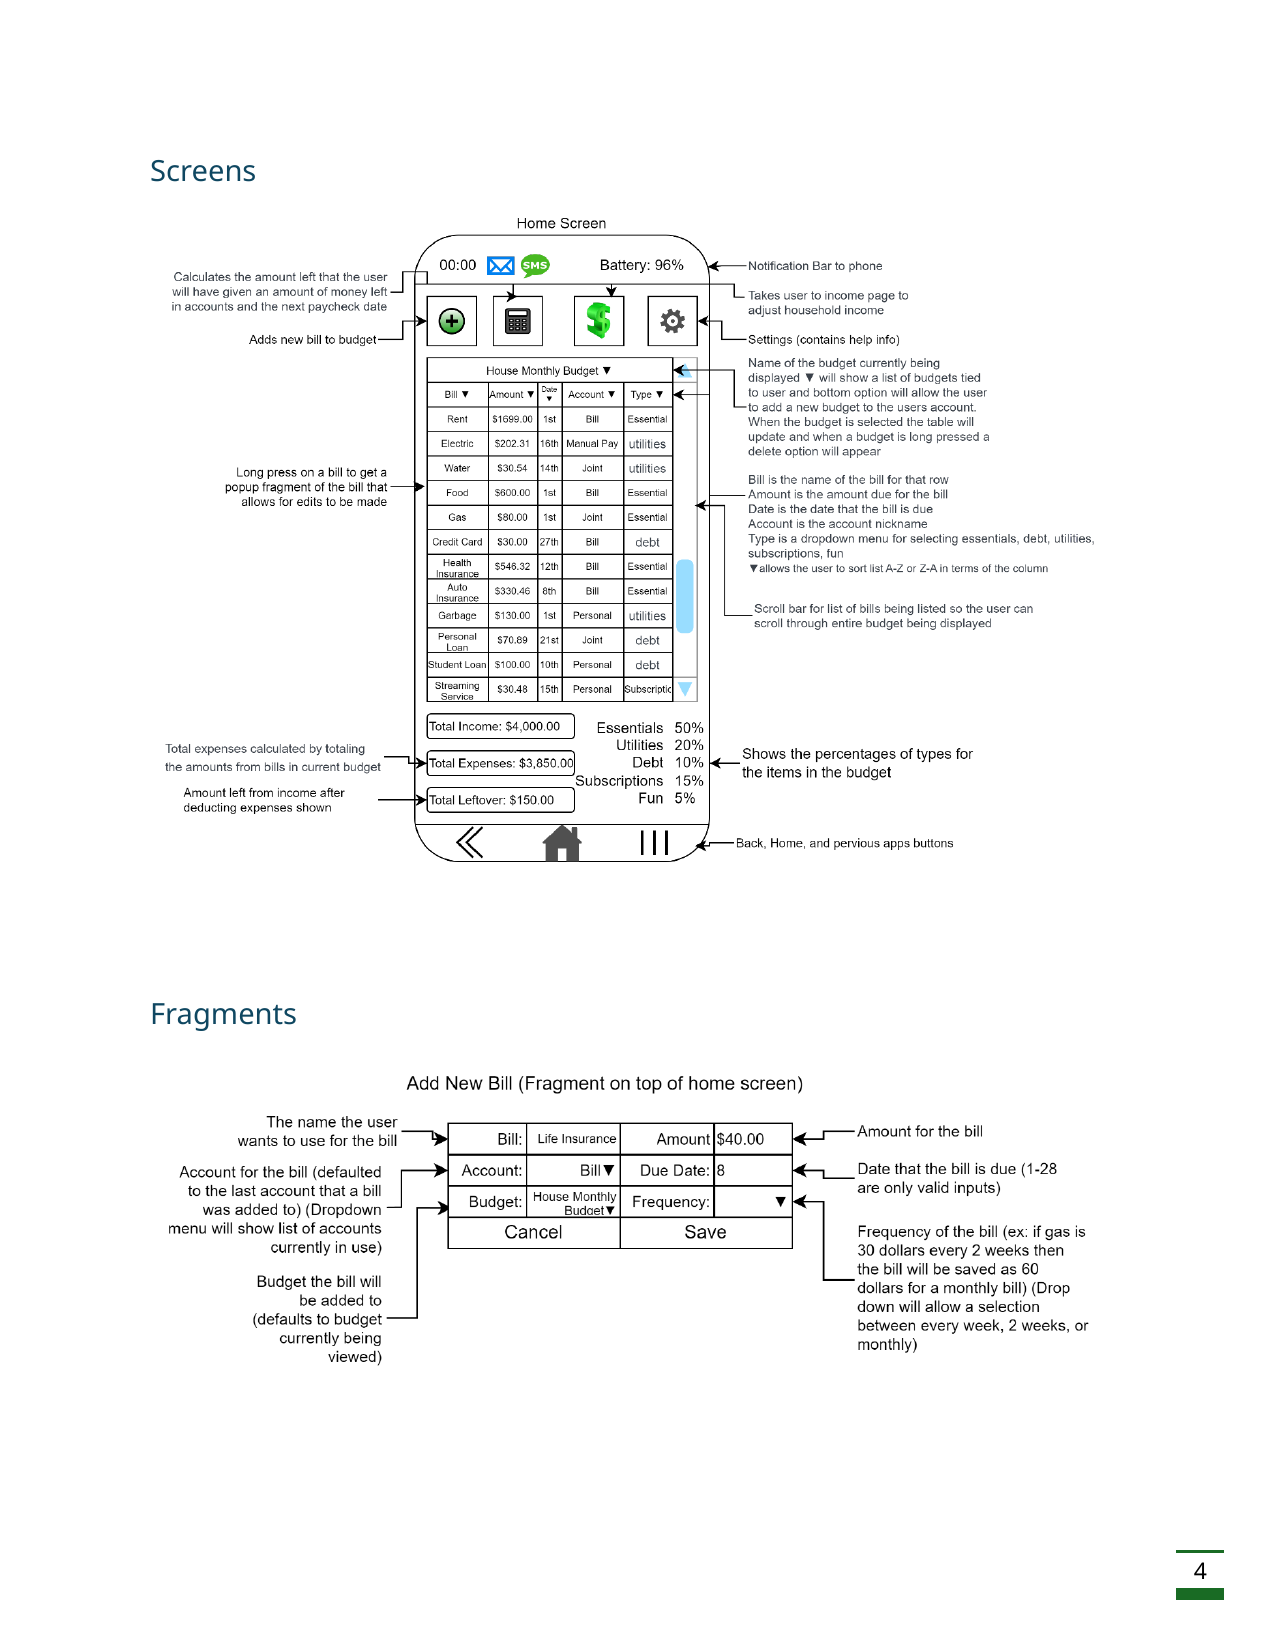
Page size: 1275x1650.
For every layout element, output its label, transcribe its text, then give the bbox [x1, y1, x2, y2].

picture [150, 201, 1125, 874]
picture [150, 1044, 1104, 1404]
subtitle Screens [150, 150, 1125, 190]
subtitle Fragments [150, 993, 1125, 1033]
